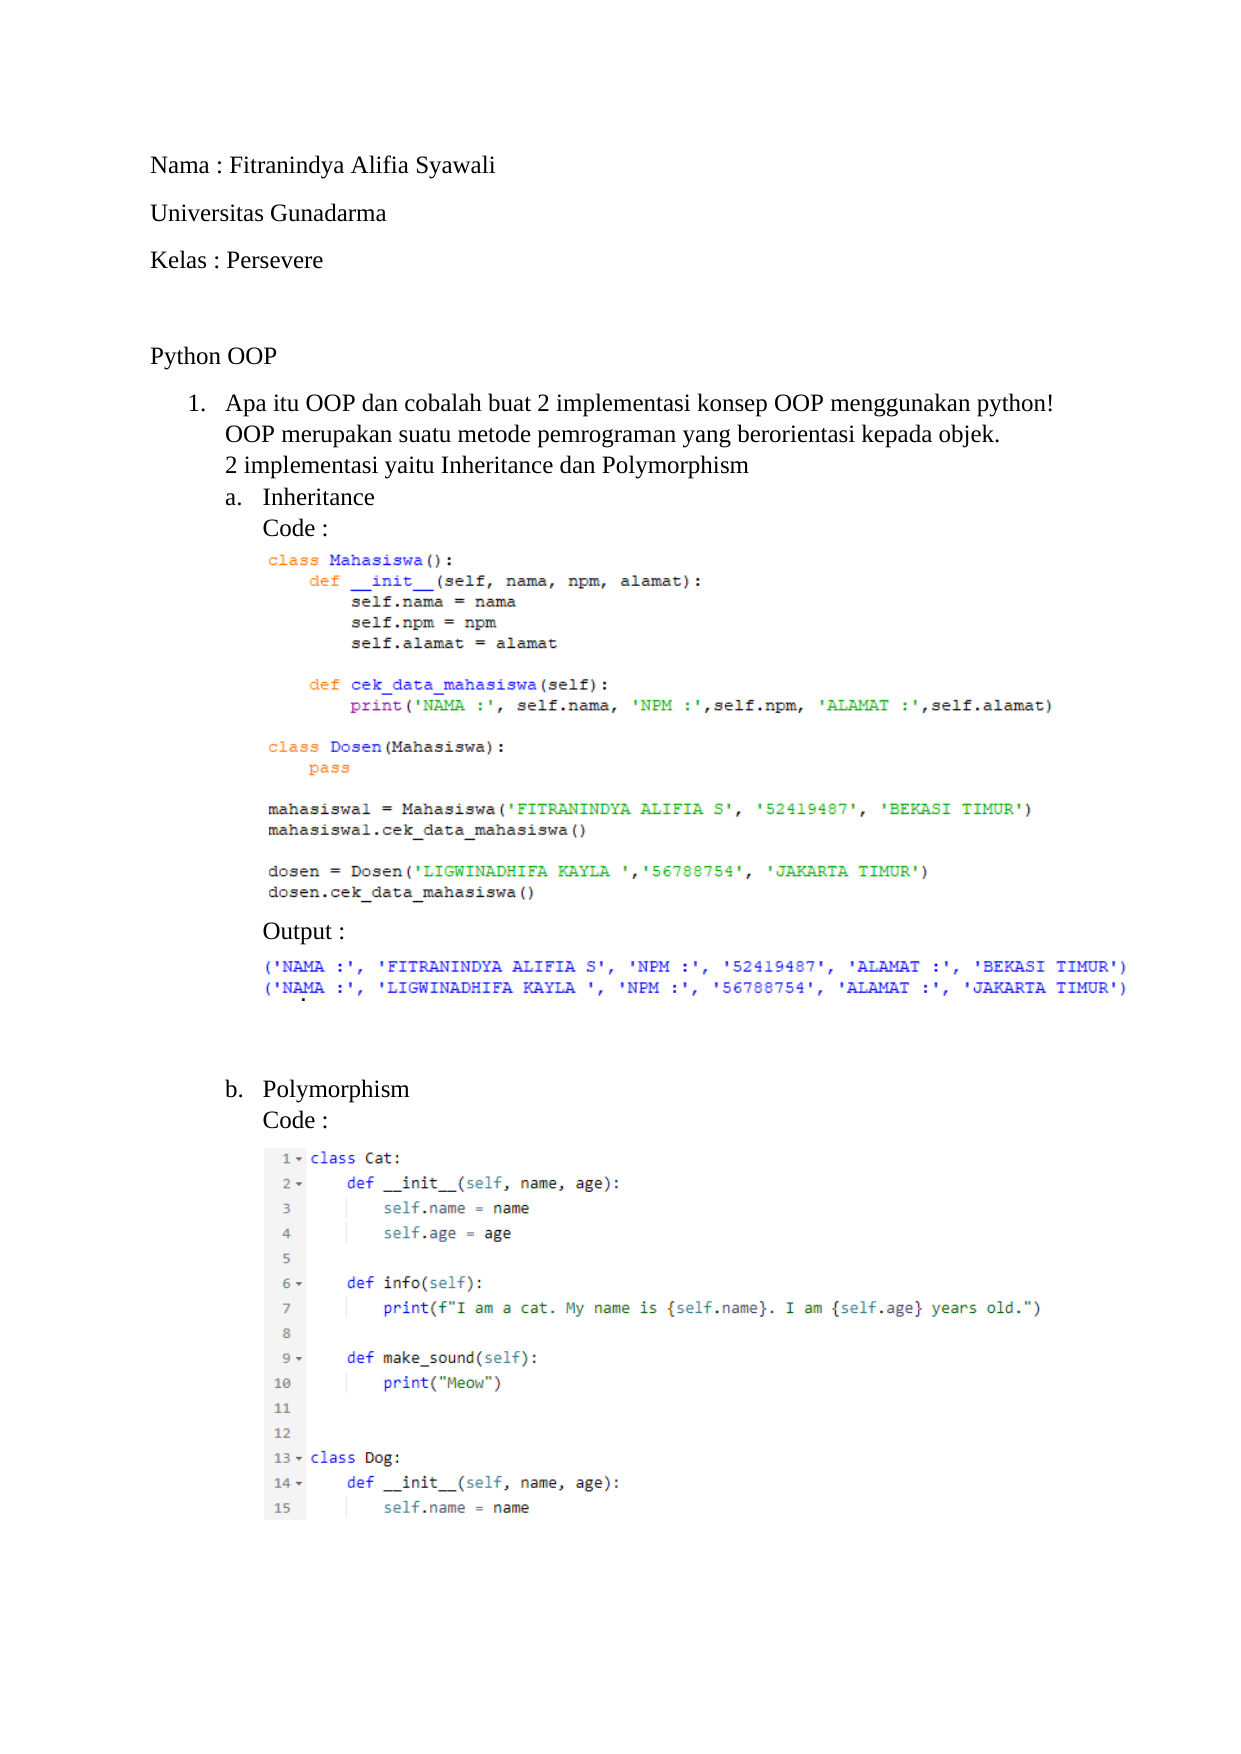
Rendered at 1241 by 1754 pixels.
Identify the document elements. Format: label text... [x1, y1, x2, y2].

text Kelas : Persevere [150, 245, 1090, 274]
picture [268, 551, 1054, 905]
list Polymorphism [225, 1074, 1090, 1102]
list Code : [262, 513, 1090, 541]
list OOP merupakan suatu metode pemrograman yang berorientasi kepada objek. [225, 419, 1090, 448]
text Python OOP [150, 341, 1090, 369]
list Code : [262, 1105, 1090, 1133]
picture [264, 1148, 1044, 1520]
list Apa itu OOP dan cobalah buat 2 implementasi konsep OOP menggunakan python! [187, 388, 1090, 417]
text Universitas Gunadarma [150, 198, 1090, 226]
list Output : [225, 916, 1090, 945]
list Inheritance [225, 482, 1090, 510]
picture [263, 956, 1136, 1001]
text Nama : Fitranindya Alifia Syawali [150, 150, 1090, 179]
list 2 implementasi yaitu Inheritance dan Polymorphism [225, 451, 1090, 479]
